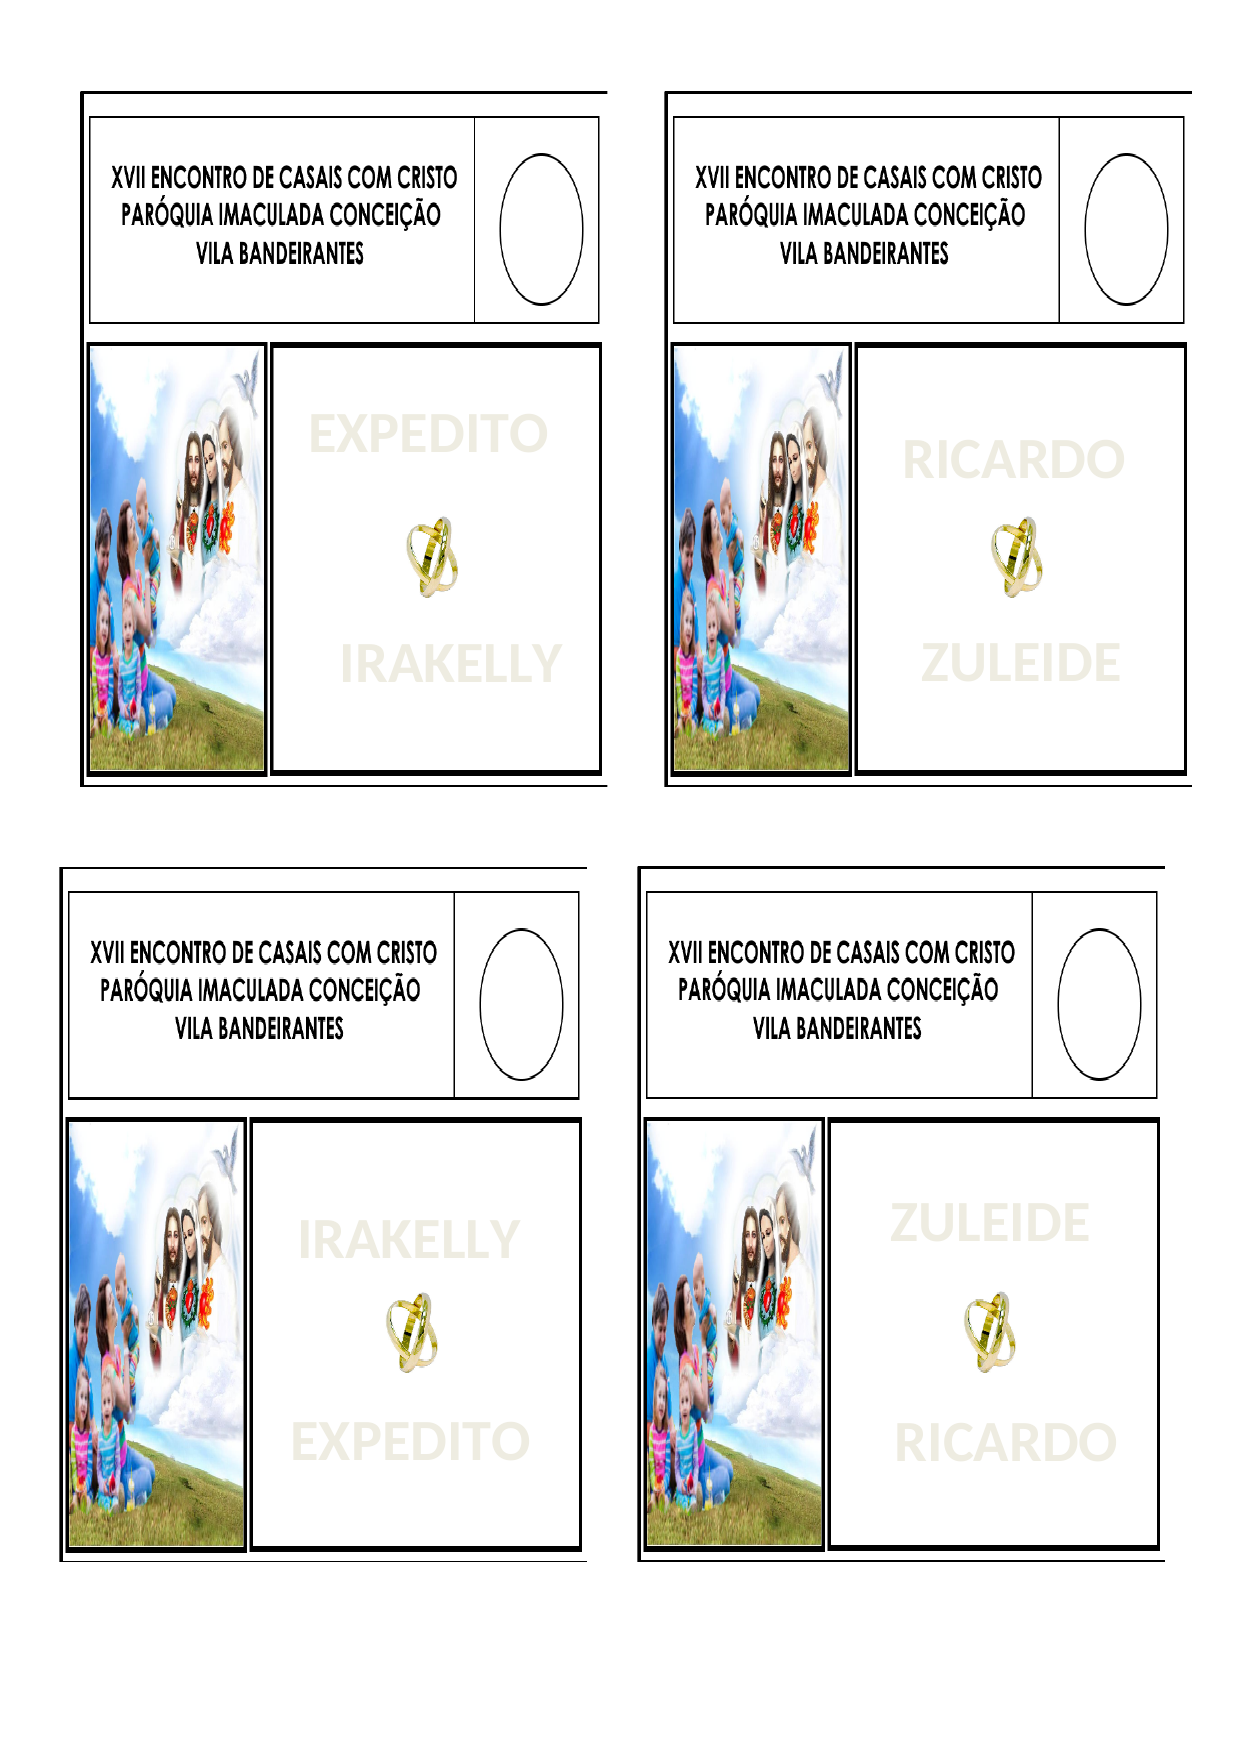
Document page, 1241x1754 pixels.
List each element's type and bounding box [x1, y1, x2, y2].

picture [636, 866, 1164, 1561]
picture [58, 867, 587, 1561]
picture [79, 91, 607, 786]
picture [663, 91, 1192, 786]
